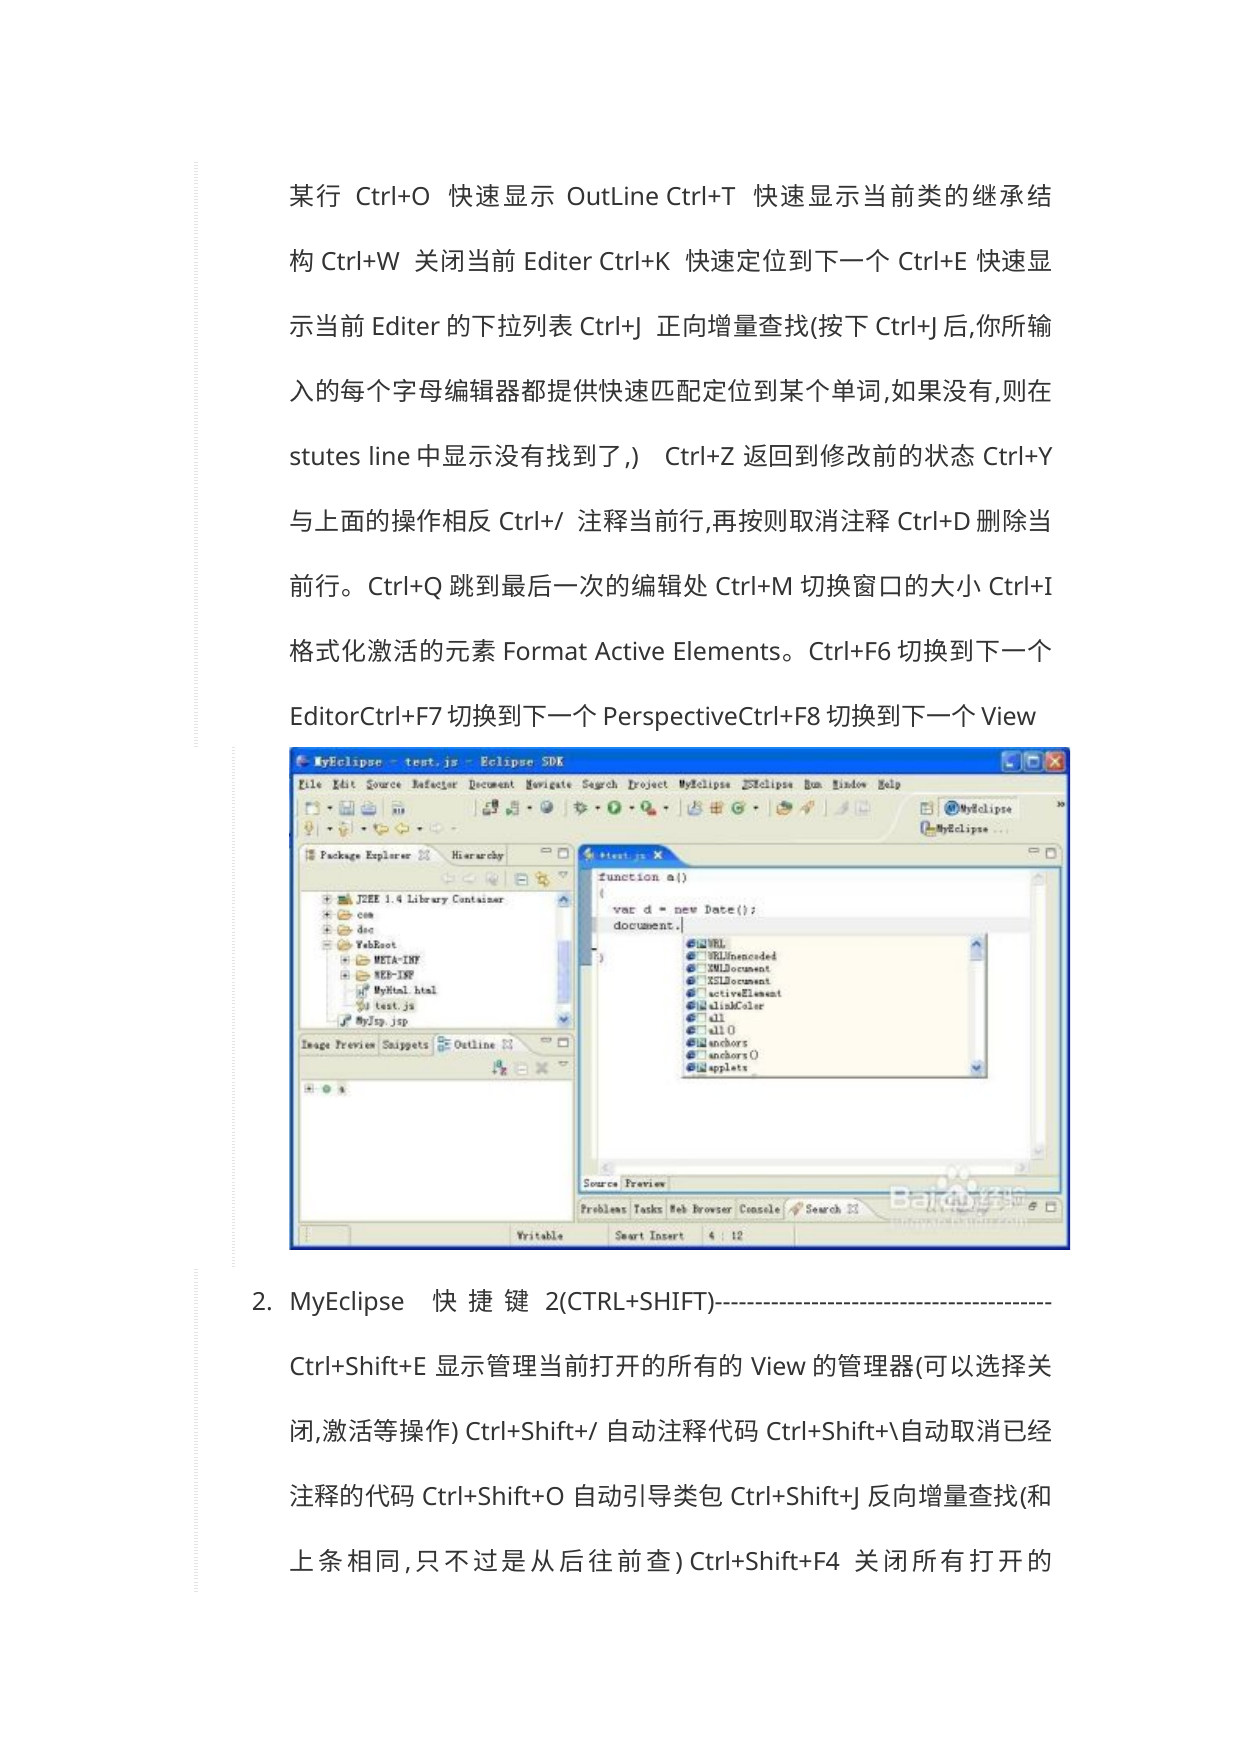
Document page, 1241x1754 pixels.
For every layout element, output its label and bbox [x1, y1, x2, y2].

picture [289, 747, 1071, 1250]
list [194, 162, 1053, 747]
list [194, 1267, 1053, 1592]
